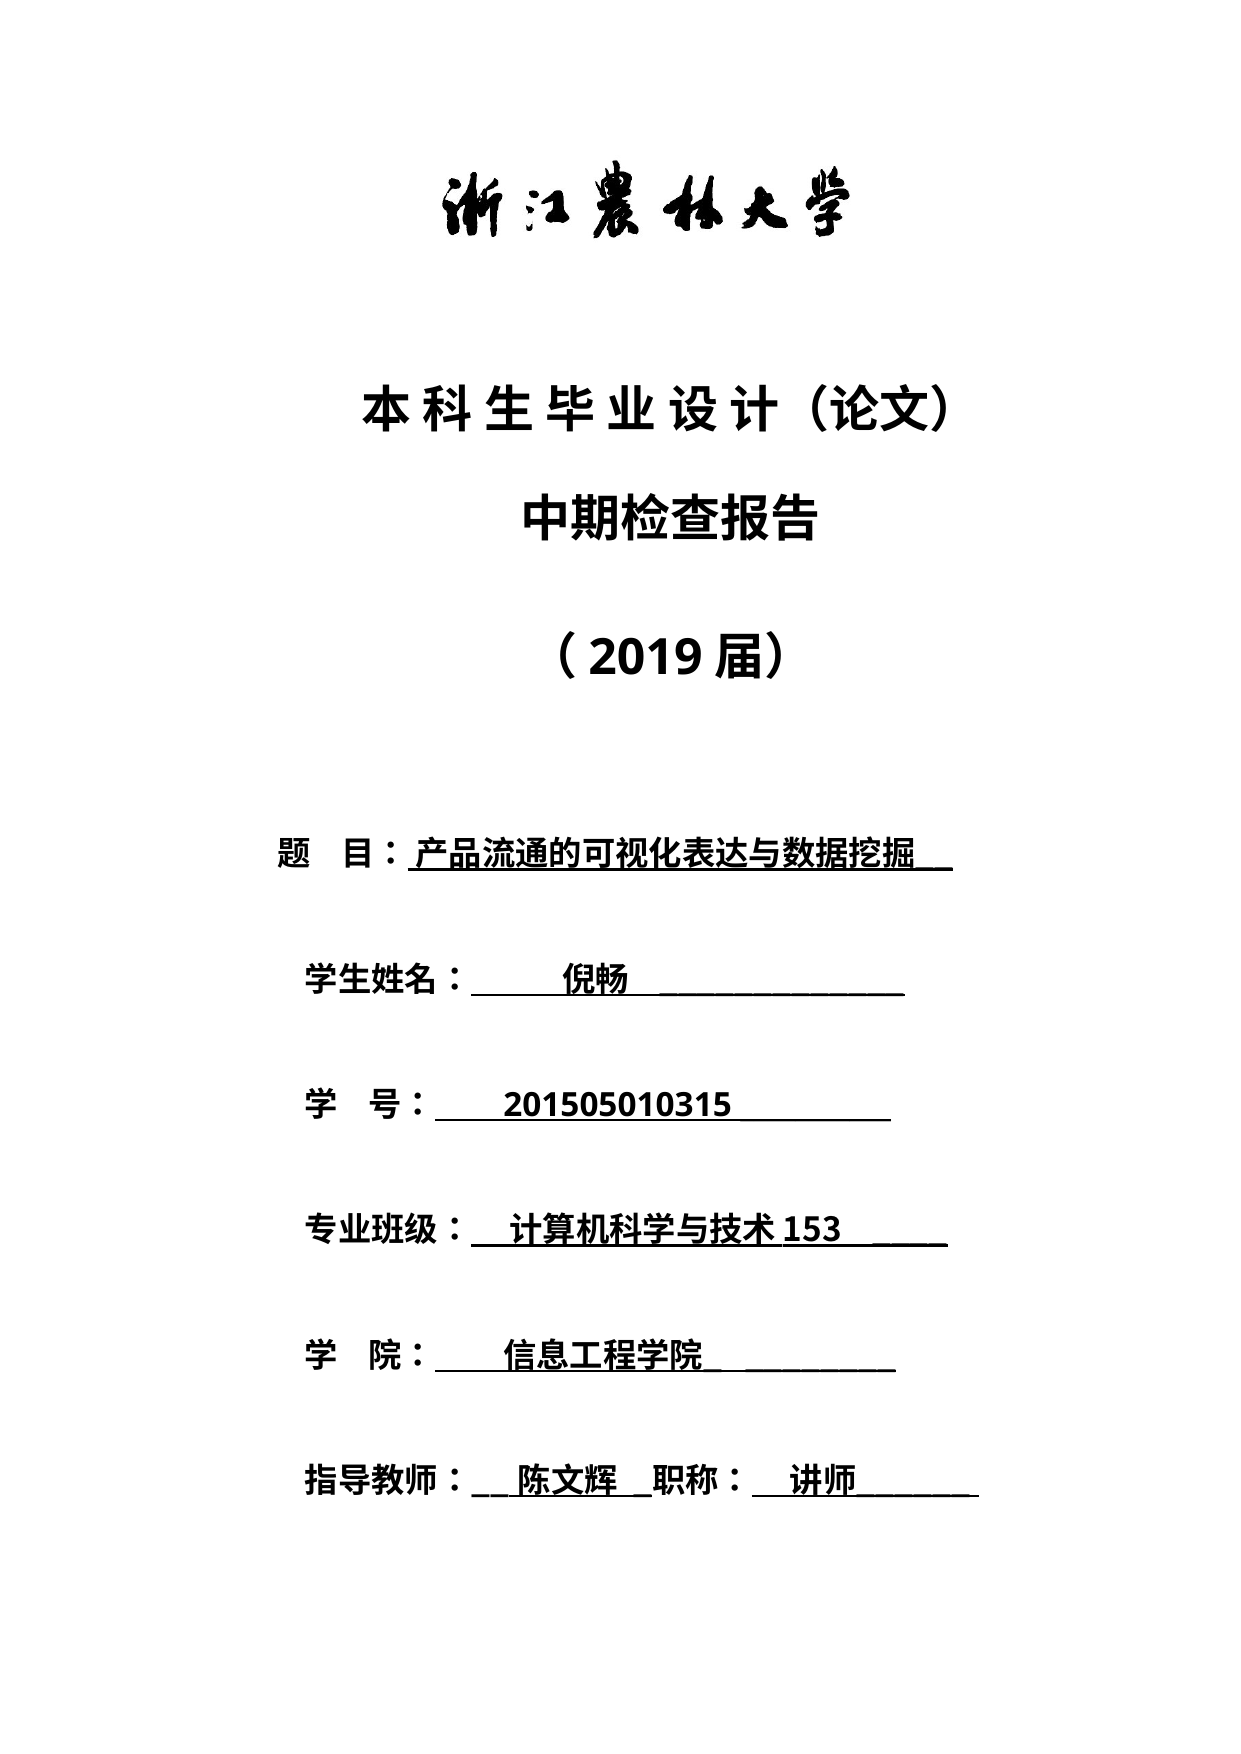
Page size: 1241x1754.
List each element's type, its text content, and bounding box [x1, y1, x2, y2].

text 学 号： 201505010315 ___________ [187, 1077, 1053, 1126]
text （ 2019 届） [187, 616, 1053, 689]
picture [418, 150, 866, 255]
text 中期检查报告 [187, 478, 1053, 550]
text 学生姓名： 倪畅 _____________ [187, 952, 1053, 1001]
text 专业班级： 计算机科学与技术153 ____ [187, 1203, 1053, 1251]
text 指导教师：__ 陈文辉 _职称： 讲师______ [187, 1454, 1053, 1502]
text 学 院： 信息工程学院_ ________ [187, 1328, 1053, 1377]
text 本 科 生 毕 业 设 计（论文） [187, 369, 1053, 442]
text 题 目： 产品流通的可视化表达与数据挖掘__ [187, 827, 1053, 875]
